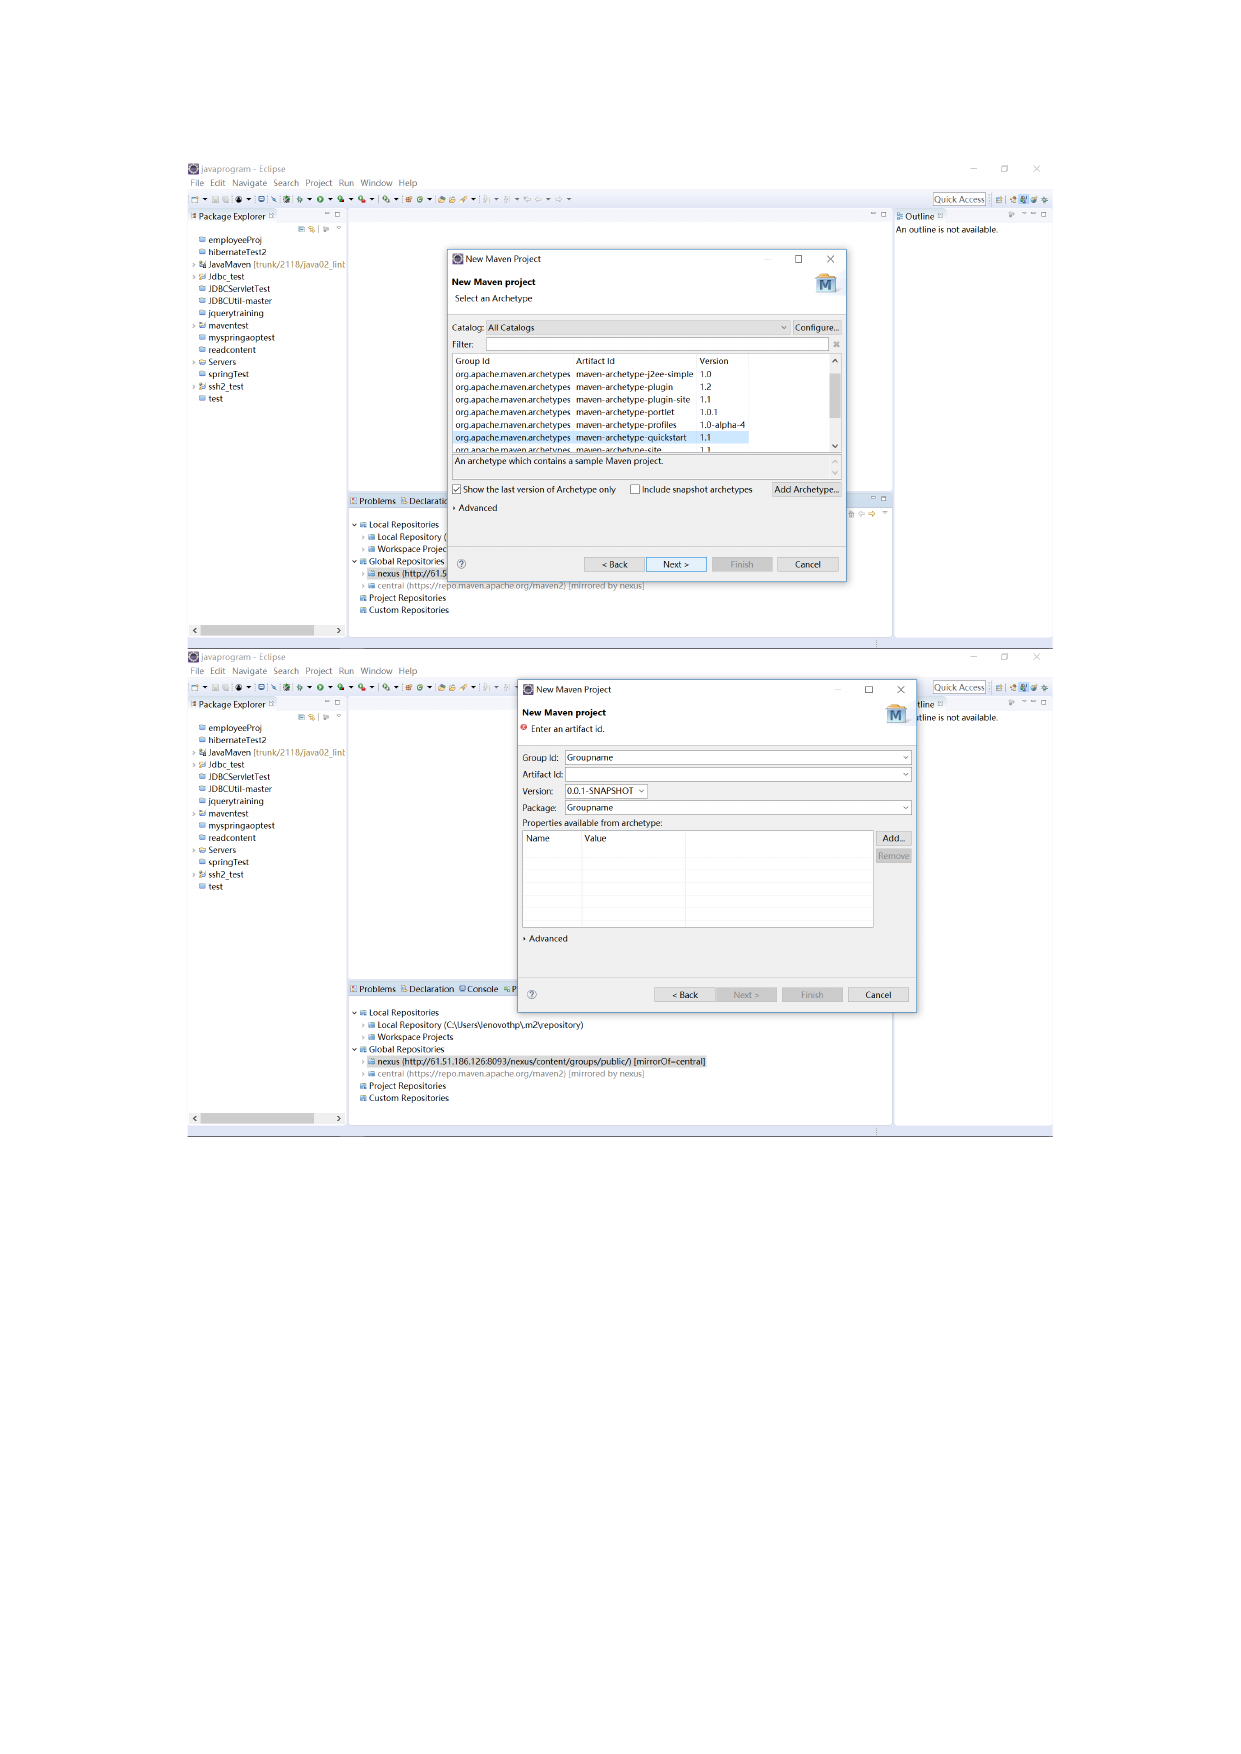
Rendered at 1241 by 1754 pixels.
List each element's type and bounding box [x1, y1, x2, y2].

picture [187, 162, 1053, 1137]
